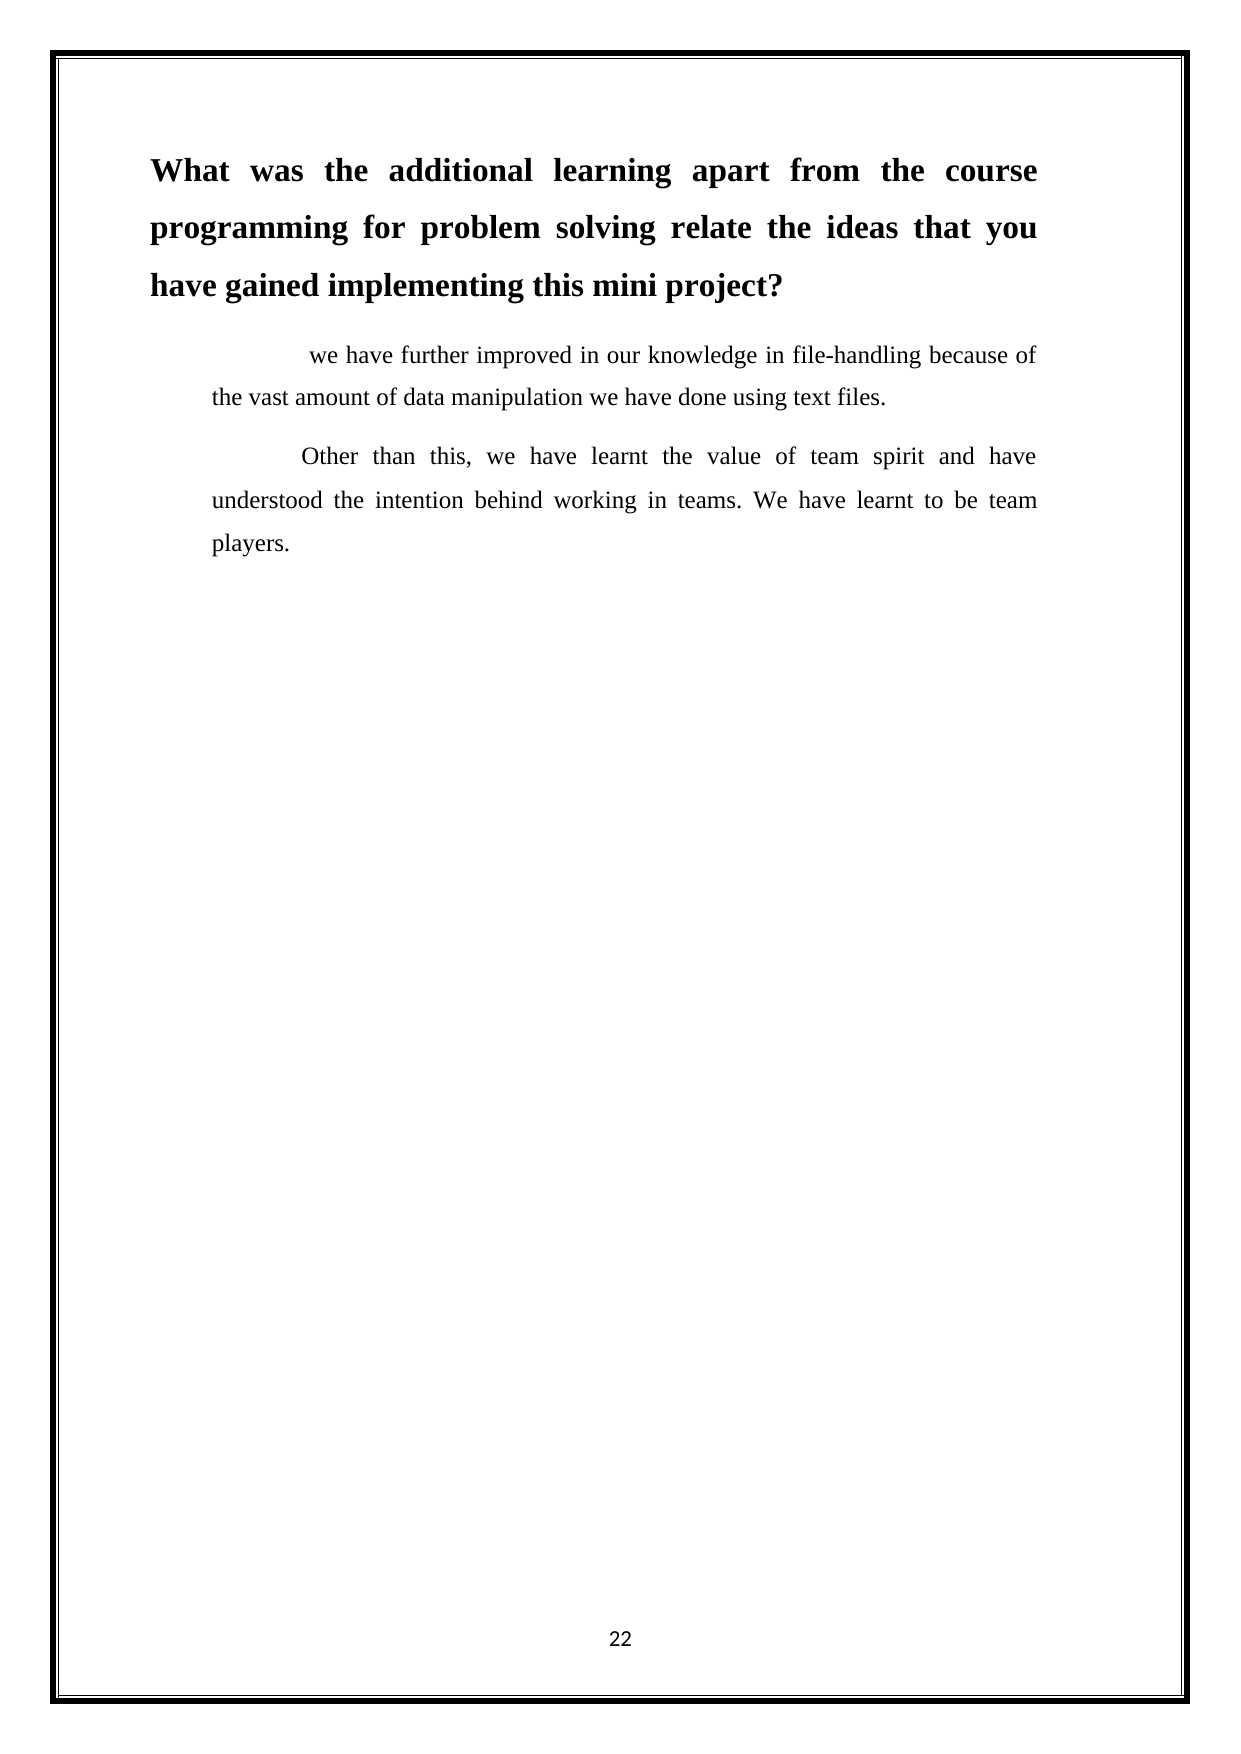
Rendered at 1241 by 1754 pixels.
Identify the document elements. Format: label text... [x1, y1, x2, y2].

text we have further improved in our knowledge in file-handling because of the vast amount of data manipulation we have done using text files. [212, 340, 1038, 411]
text What was the additional learning apart from the course programming for problem solving relate the ideas that you have gained implementing this mini project? [150, 150, 1039, 303]
text Other than this, we have learnt the value of team spirit and have understood the intention behind working in teams. We have learnt to be team players. [212, 441, 1038, 557]
